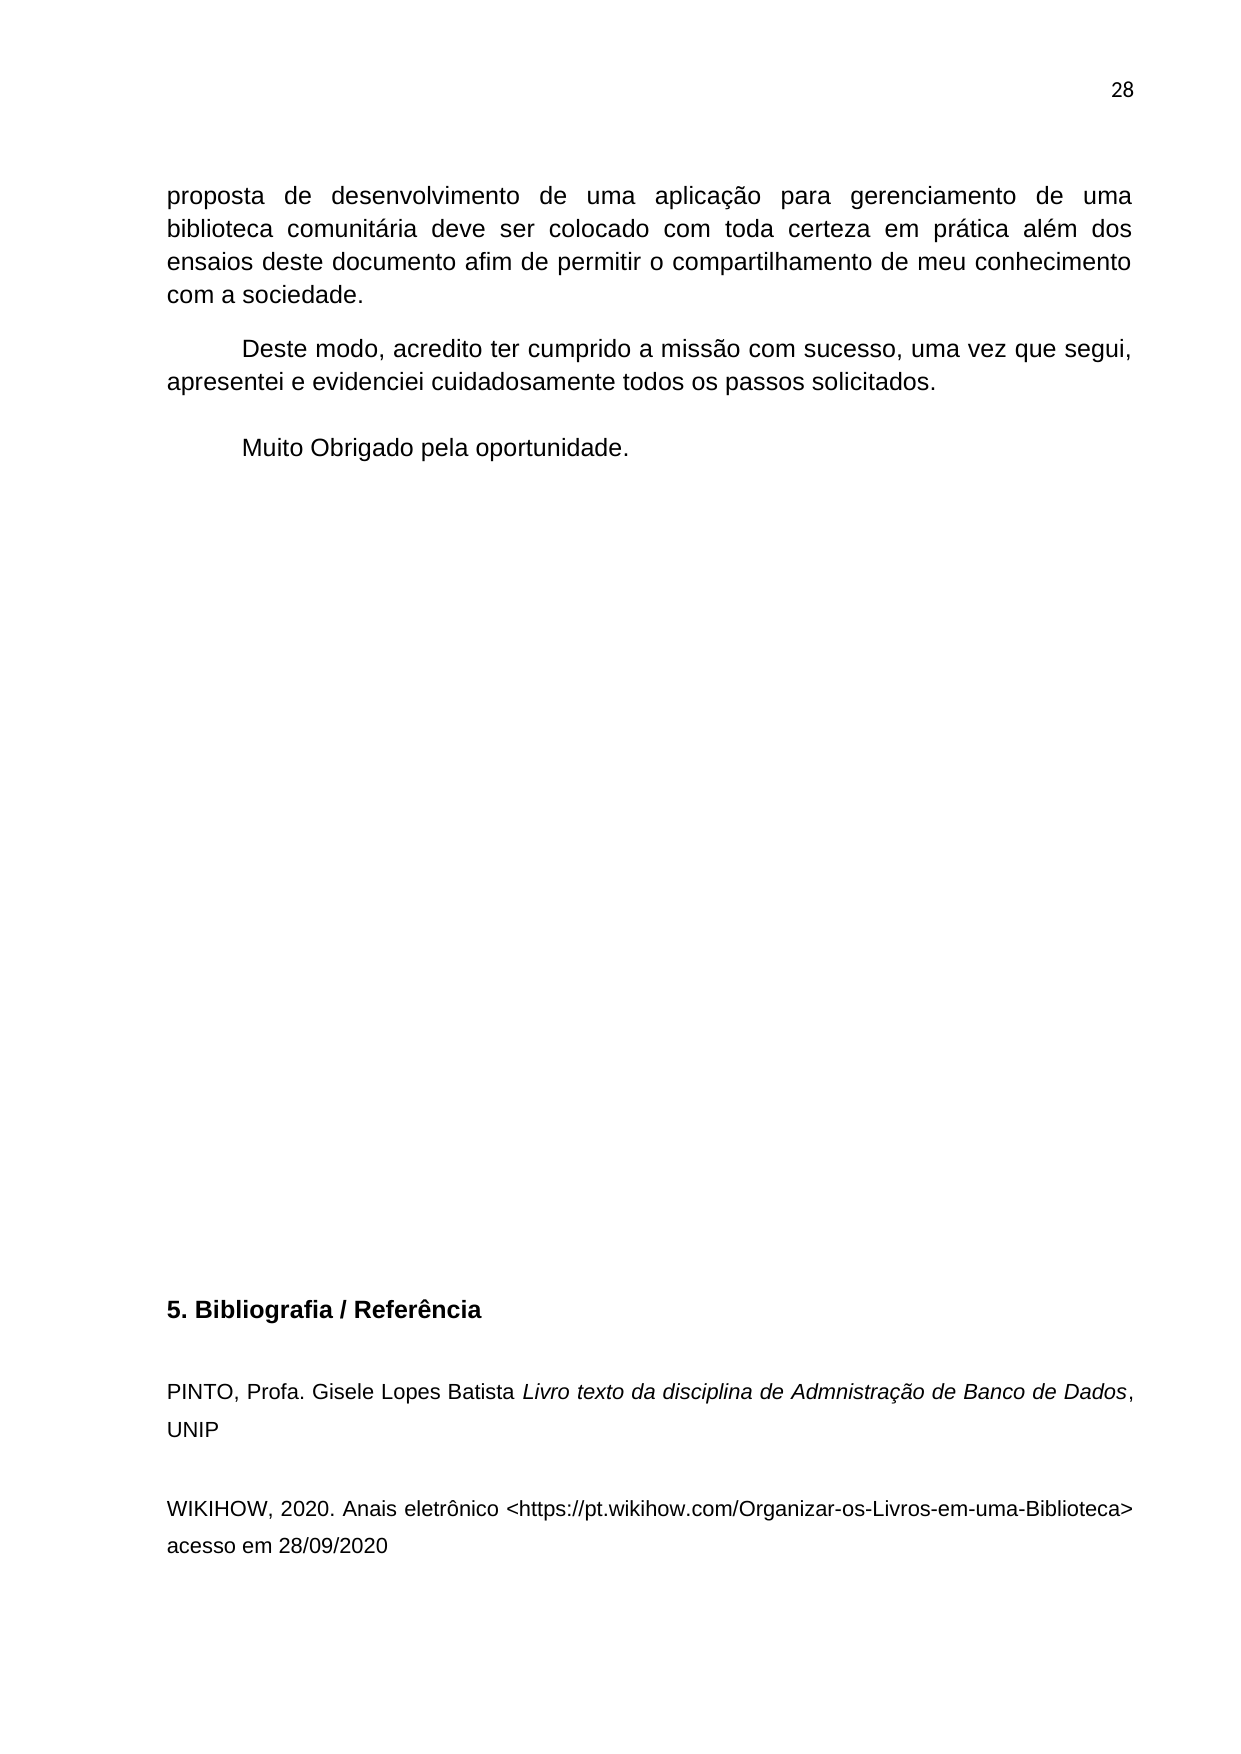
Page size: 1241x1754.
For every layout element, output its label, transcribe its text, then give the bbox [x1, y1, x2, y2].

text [167, 181, 1134, 308]
text Deste modo, acredito ter cumprido a missão com sucesso, uma vez que segui, apresentei e evidenciei cuidadosamente todos os passos solicitados. Muito Obrigado pela oportunidade. [167, 334, 1134, 461]
text 5. Bibliografia / Referência PINTO, Profa. Gisele Lopes Batista Livro texto da disciplina de Admnistração de Banco de Dados, UNIP [167, 1295, 1134, 1442]
text WIKIHOW, 2020. Anais eletrônico <https://pt.wikihow.com/Organizar-os-Livros-em-uma-Biblioteca> acesso em 28/09/2020 [167, 1456, 1134, 1558]
